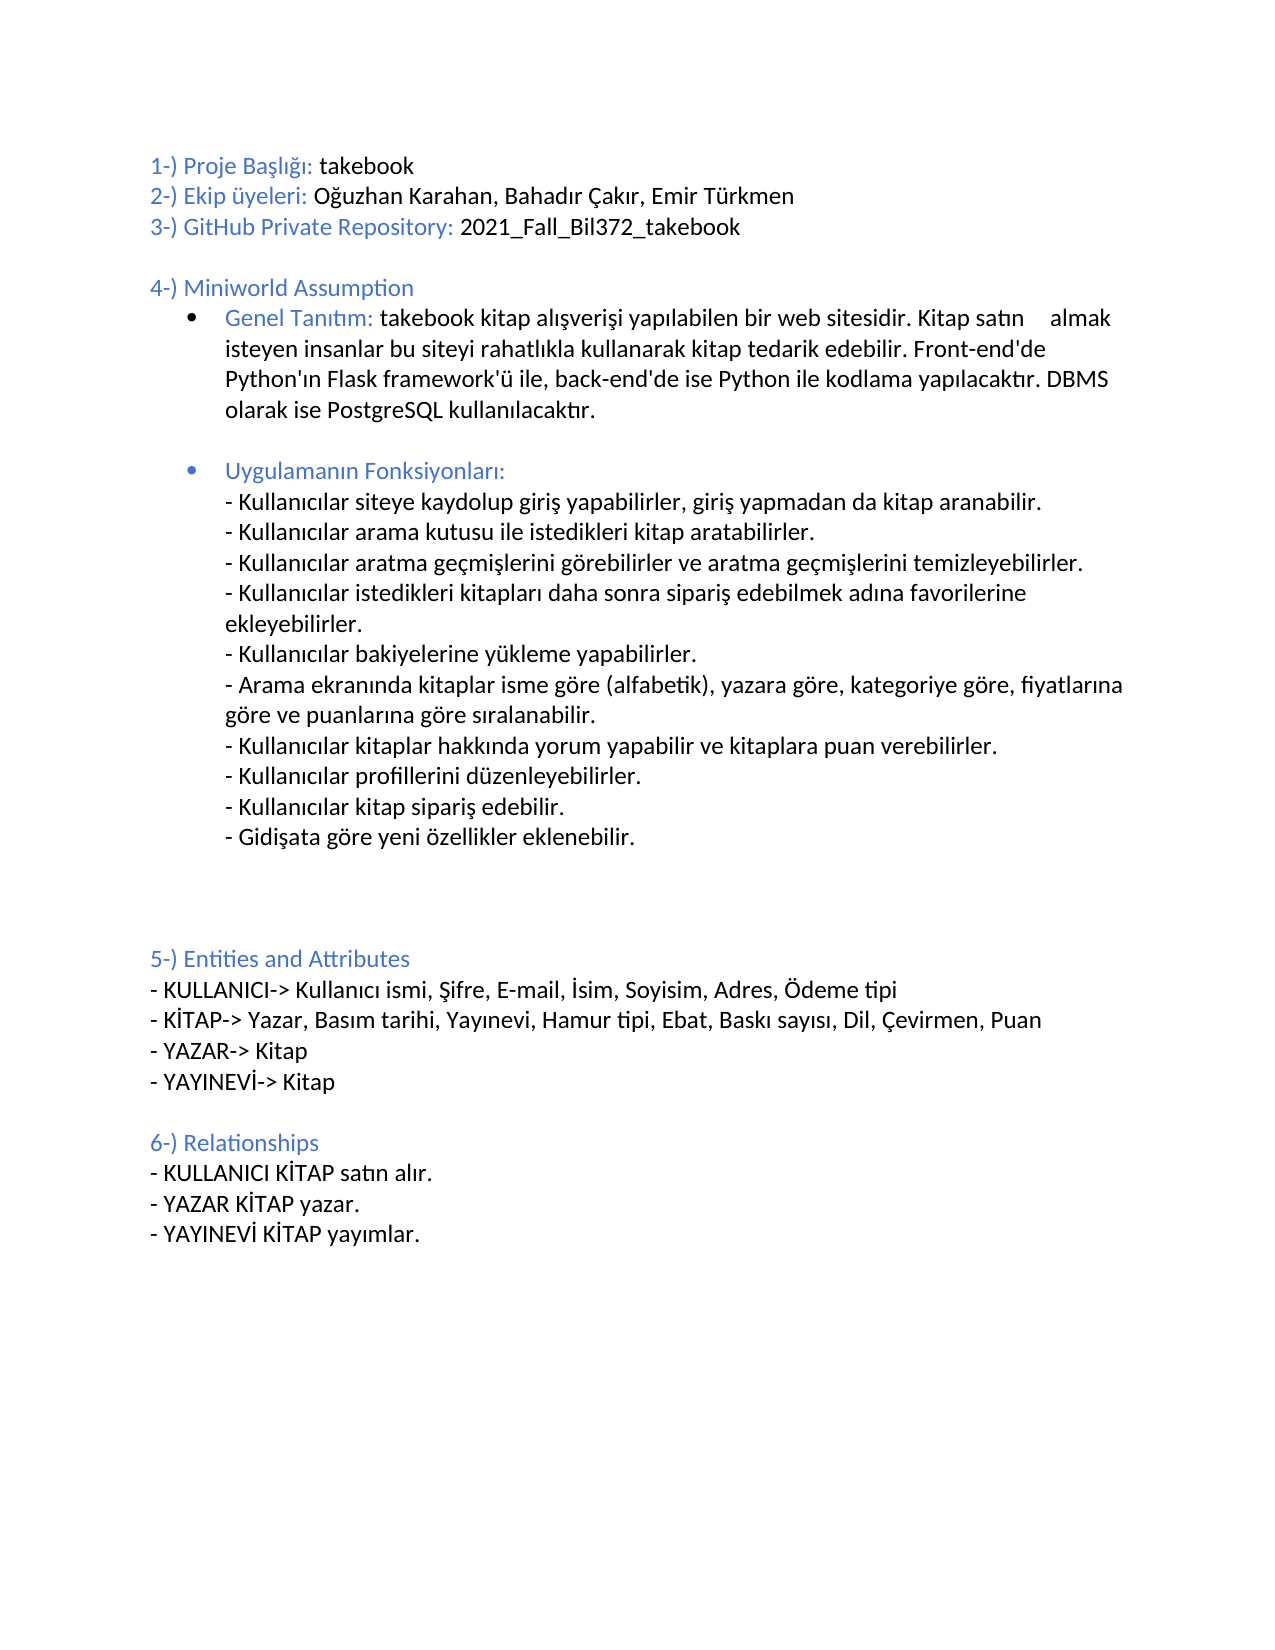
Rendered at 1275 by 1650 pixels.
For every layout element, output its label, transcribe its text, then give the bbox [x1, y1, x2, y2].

text - Kullanıcılar siteye kaydolup giriş yapabilirler, giriş yapmadan da kitap aranabilir. [150, 486, 1125, 516]
text - Kullanıcılar aratma geçmişlerini görebilirler ve aratma geçmişlerini temizleyebilirler. [150, 547, 1125, 577]
text 6-) Relationships [150, 1127, 1125, 1157]
text - Kullanıcılar kitap sipariş edebilir. [150, 791, 1125, 821]
text - Kullanıcılar istedikleri kitapları daha sonra sipariş edebilmek adına favorilerine ekleyebilirler. [150, 577, 1125, 638]
text 3-) GitHub Private Repository: 2021_Fall_Bil372_takebook [150, 211, 1125, 242]
text - Kullanıcılar profillerini düzenleyebilirler. [150, 760, 1125, 791]
text - KULLANICI-> Kullanıcı ismi, Şifre, E-mail, İsim, Soyisim, Adres, Ödeme tipi [150, 974, 1125, 1004]
text - KULLANICI KİTAP satın alır. [150, 1157, 1125, 1188]
text - YAYINEVİ KİTAP yayımlar. [150, 1218, 1125, 1249]
text - Arama ekranında kitaplar isme göre (alfabetik), yazara göre, kategoriye göre, fiyatlarına göre ve puanlarına göre sıralanabilir. [150, 669, 1125, 730]
text 4-) Miniworld Assumption [150, 272, 1125, 303]
list Uygulamanın Fonksiyonları: [187, 455, 1125, 486]
text - YAZAR-> Kitap [150, 1035, 1125, 1066]
text - Kullanıcılar kitaplar hakkında yorum yapabilir ve kitaplara puan verebilirler. [150, 730, 1125, 760]
text - Kullanıcılar bakiyelerine yükleme yapabilirler. [150, 638, 1125, 669]
text - YAZAR KİTAP yazar. [150, 1188, 1125, 1218]
text - Kullanıcılar arama kutusu ile istedikleri kitap aratabilirler. [150, 516, 1125, 547]
text - YAYINEVİ-> Kitap [150, 1066, 1125, 1096]
text - KİTAP-> Yazar, Basım tarihi, Yayınevi, Hamur tipi, Ebat, Baskı sayısı, Dil, Çevirmen, Puan [150, 1004, 1125, 1035]
text 2-) Ekip üyeleri: Oğuzhan Karahan, Bahadır Çakır, Emir Türkmen [150, 181, 1125, 211]
text 1-) Proje Başlığı: takebook [150, 150, 1125, 181]
text 5-) Entities and Attributes [150, 943, 1125, 974]
text - Gidişata göre yeni özellikler eklenebilir. [150, 821, 1125, 852]
list Genel Tanıtım: takebook kitap alışverişi yapılabilen bir web sitesidir. Kitap satın almak isteyen insanlar bu siteyi rahatlıkla kullanarak kitap tedarik edebilir. Front-end'de Python'ın Flask framework'ü ile, back-end'de ise Python ile kodlama yapılacaktır. DBMS olarak ise PostgreSQL kullanılacaktır. [187, 303, 1125, 425]
